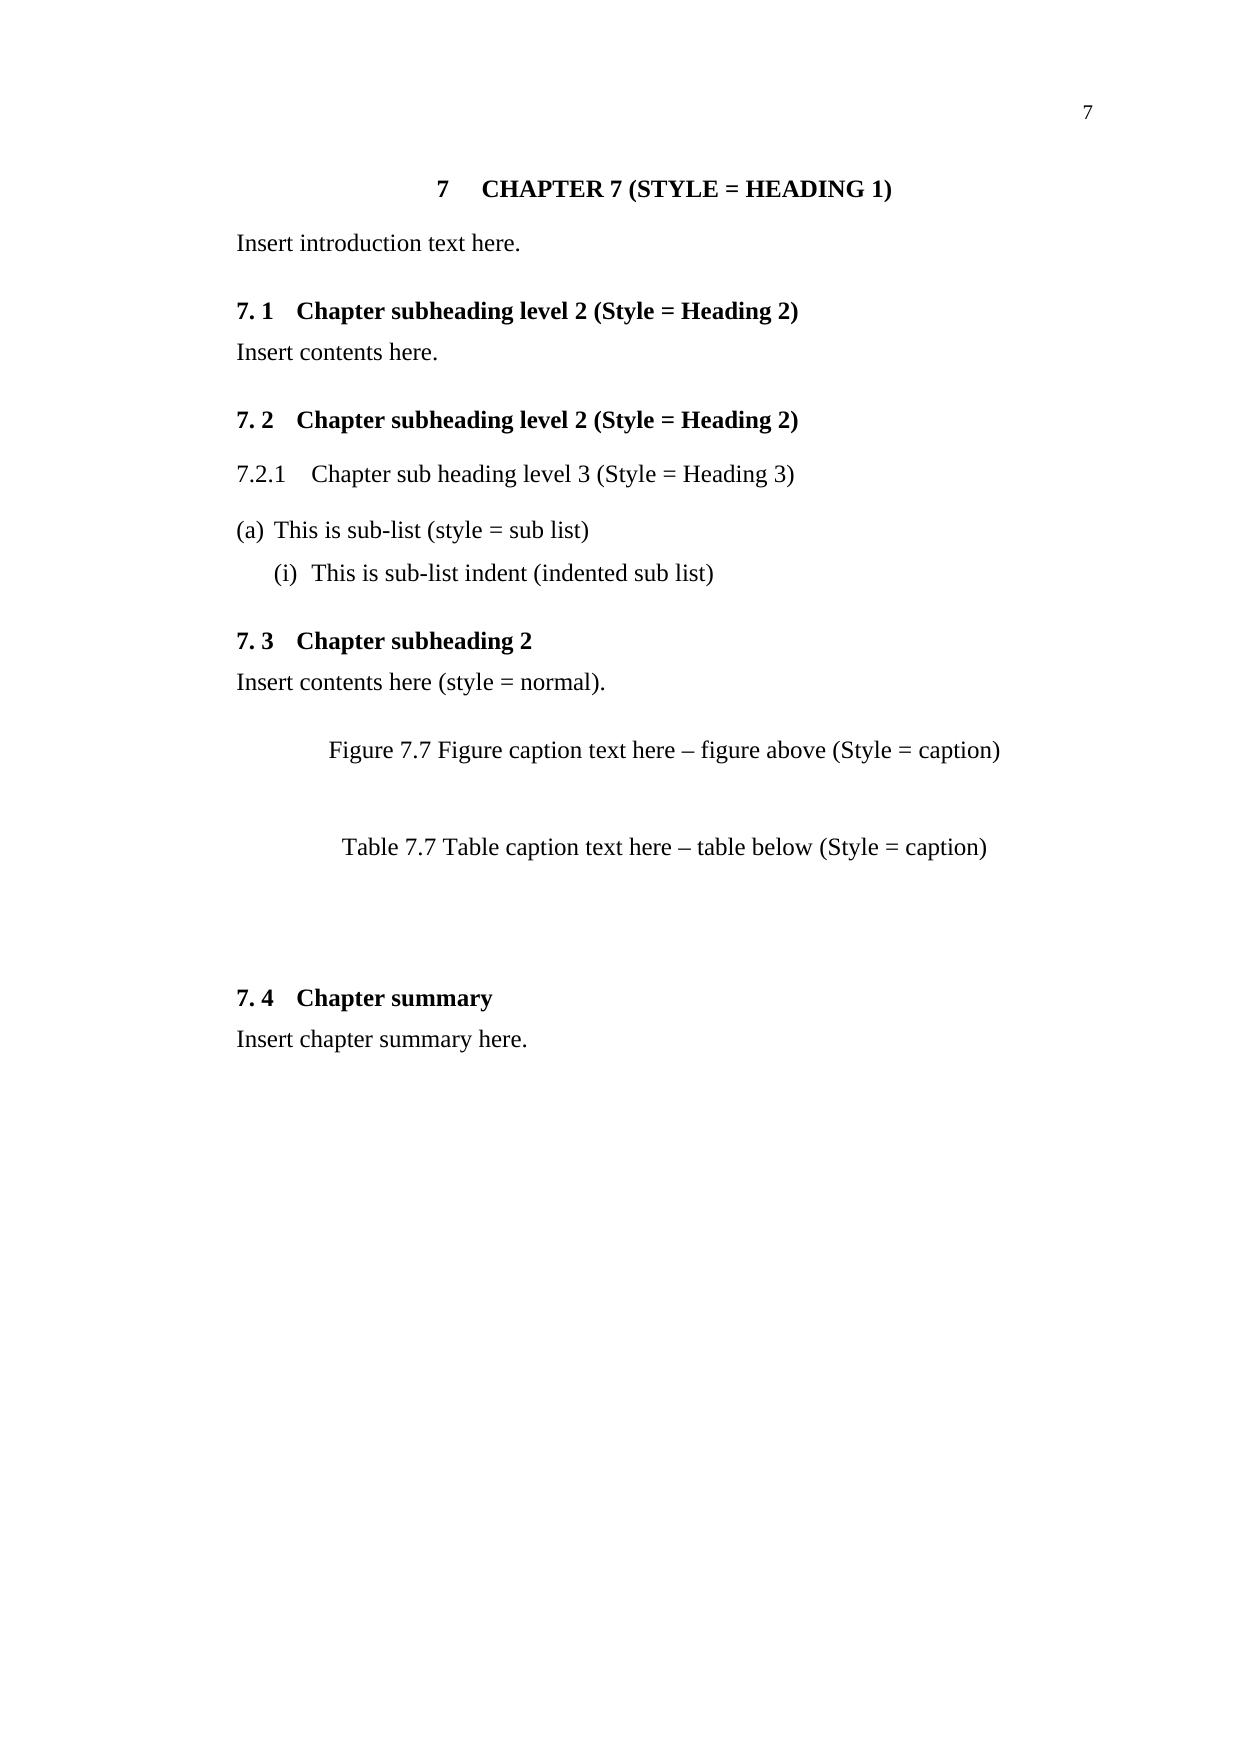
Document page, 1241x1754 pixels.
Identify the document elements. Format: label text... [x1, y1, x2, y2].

subtitle Chapter 7 (Style = Heading 1) [236, 174, 1092, 203]
subtitle Chapter subheading level 2 (Style = Heading 2) [236, 296, 1092, 325]
subtitle Chapter subheading 2 [236, 626, 1092, 655]
text Insert introduction text here. [236, 228, 1092, 257]
subtitle Chapter summary [236, 983, 1092, 1012]
text Insert chapter summary here. [236, 1024, 1092, 1053]
text Insert contents here (style = normal). [236, 667, 1092, 696]
text Insert contents here. [236, 337, 1092, 366]
subtitle Chapter sub heading level 3 (Style = Heading 3) [236, 459, 1092, 488]
list This is sub-list (style = sub list) [236, 515, 1092, 543]
subtitle Chapter subheading level 2 (Style = Heading 2) [236, 405, 1092, 434]
list This is sub-list indent (indented sub list) [274, 558, 1092, 587]
